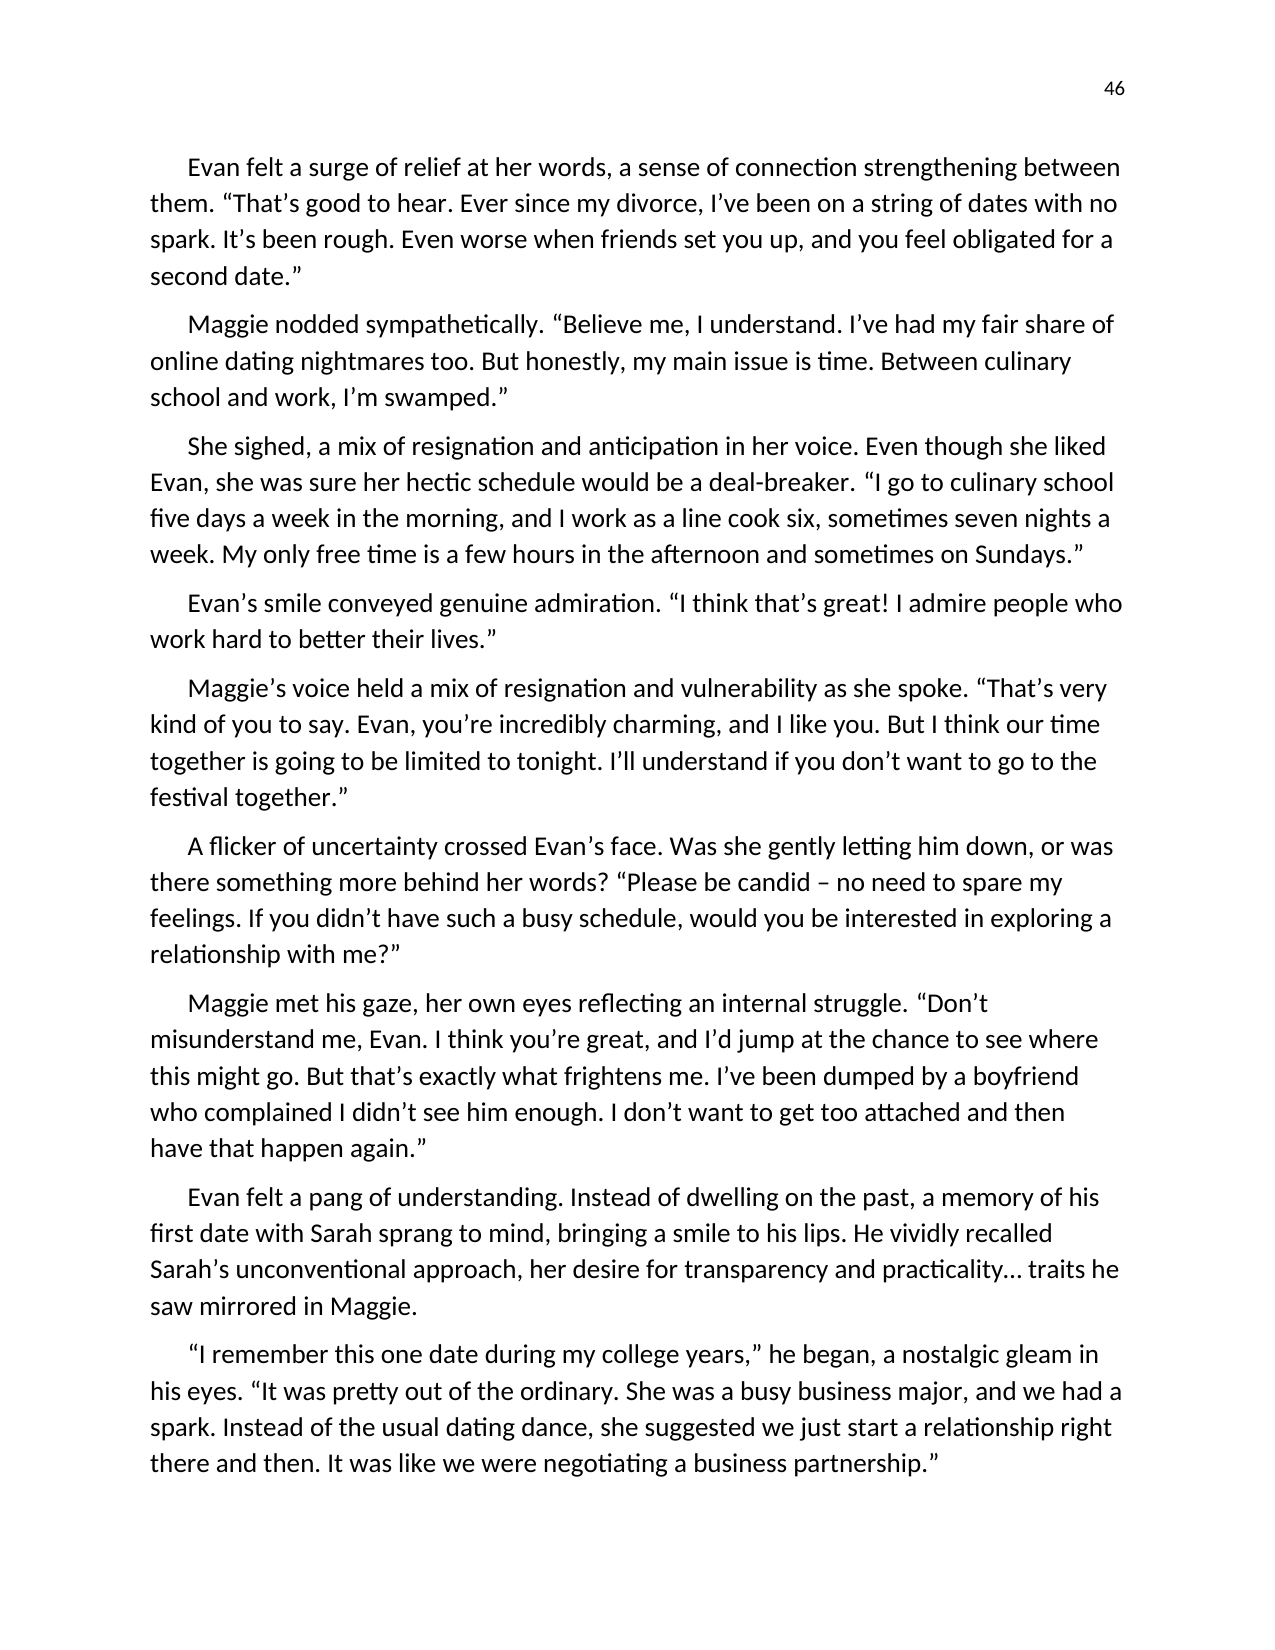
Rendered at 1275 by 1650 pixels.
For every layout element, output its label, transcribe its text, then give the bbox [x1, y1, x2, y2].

text Evan felt a pang of understanding. Instead of dwelling on the past, a memory of his first date with Sarah sprang to mind, bringing a smile to his lips. He vividly recalled Sarah’s unconventional approach, her desire for transparency and practicality… traits he saw mirrored in Maggie. [150, 1180, 1125, 1322]
text “I remember this one date during my college years,” he began, a nostalgic gleam in his eyes. “It was pretty out of the ordinary. She was a busy business major, and we had a spark. Instead of the usual dating dance, she suggested we just start a relationship right there and then. It was like we were negotiating a business partnership.” [150, 1337, 1125, 1479]
text Maggie’s voice held a mix of resignation and vulnerability as she spoke. “That’s very kind of you to say. Evan, you’re incredibly charming, and I like you. But I think our time together is going to be limited to tonight. I’ll understand if you don’t want to go to the festival together.” [150, 671, 1125, 813]
text She sighed, a mix of resignation and anticipation in her voice. Even though she liked Evan, she was sure her hectic schedule would be a deal-breaker. “I go to culinary school five days a week in the morning, and I work as a line cook six, sometimes seven nights a week. My only free time is a few hours in the afternoon and sometimes on Sundays.” [150, 429, 1125, 571]
text A flicker of uncertainty crossed Evan’s face. Was she gently letting him down, or was there something more behind her words? “Please be candid – no need to spare my feelings. If you didn’t have such a busy schedule, would you be interested in exploring a relationship with me?” [150, 829, 1125, 971]
text Maggie met his gaze, her own eyes reflecting an internal struggle. “Don’t misunderstand me, Evan. I think you’re great, and I’d jump at the chance to see where this might go. But that’s exactly what frightens me. I’ve been dumped by a boyfriend who complained I didn’t see him enough. I don’t want to get too attached and then have that happen again.” [150, 986, 1125, 1164]
text Maggie nodded sympathetically. “Believe me, I understand. I’ve had my fair share of online dating nightmares too. But honestly, my main issue is time. Between culinary school and work, I’m swamped.” [150, 307, 1125, 413]
text Evan felt a surge of relief at her words, a sense of connection strengthening between them. “That’s good to hear. Ever since my divorce, I’ve been on a string of dates with no spark. It’s been rough. Even worse when friends set you up, and you feel obligated for a second date.” [150, 150, 1125, 292]
text Evan’s smile conveyed genuine admiration. “I think that’s great! I admire people who work hard to better their lives.” [150, 586, 1125, 656]
